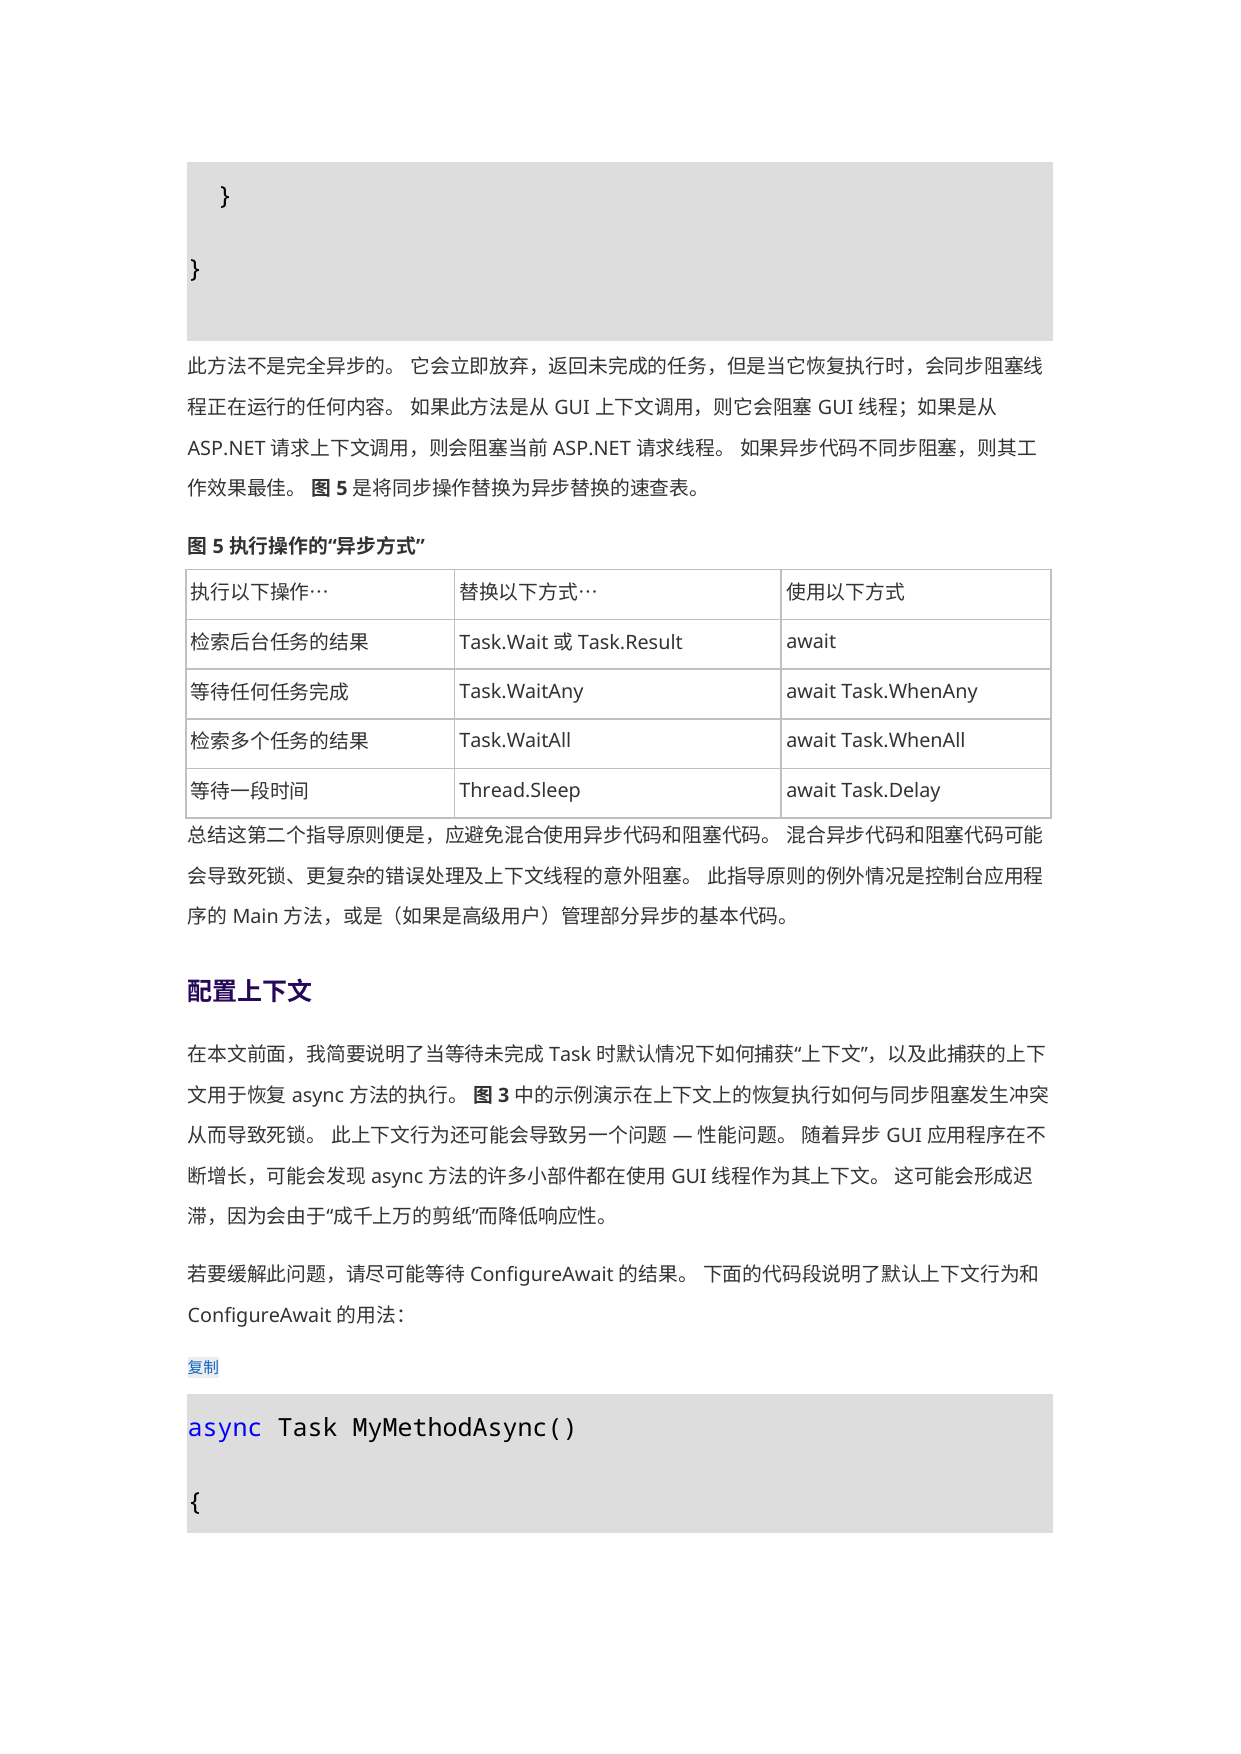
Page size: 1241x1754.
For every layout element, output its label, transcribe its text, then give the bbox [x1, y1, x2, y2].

table_cell Task.Wait 或 Task.Result [455, 620, 780, 668]
table_header 使用以下方式 [782, 570, 1050, 618]
text 图 5 执行操作的“异步方式” [187, 529, 1053, 562]
text async Task MyMethodAsync() [187, 1394, 1053, 1459]
table_cell await Task.WhenAny [782, 670, 1050, 718]
table_header 替换以下方式… [455, 570, 780, 618]
text 在本文前面，我简要说明了当等待未完成 Task 时默认情况下如何捕获“上下文”，以及此捕获的上下文用于恢复 async 方法的执行。 图 3 中的示例演示在上下文上的恢复执行如何与同步阻塞发生冲突从而导致死锁。 此上下文行为还可能会导致另一个问题 — 性能问题。 随着异步 GUI 应用程序在不断增长，可能会发现 async 方法的许多小部件都在使用 GUI 线程作为其上下文。 这可能会形成迟滞，因为会由于“成千上万的剪纸”而降低响应性。 [187, 1038, 1053, 1233]
text { [187, 1468, 1053, 1533]
table_cell await Task.WhenAll [782, 720, 1050, 767]
table_cell Task.WaitAny [455, 670, 780, 718]
text } [187, 162, 1053, 227]
text 复制 [187, 1357, 1053, 1389]
text 若要缓解此问题，请尽可能等待 ConfigureAwait 的结果。 下面的代码段说明了默认上下文行为和 ConfigureAwait 的用法： [187, 1258, 1053, 1331]
table_header 执行以下操作… [187, 570, 454, 618]
text 总结这第二个指导原则便是，应避免混合使用异步代码和阻塞代码。 混合异步代码和阻塞代码可能会导致死锁、更复杂的错误处理及上下文线程的意外阻塞。 此指导原则的例外情况是控制台应用程序的 Main 方法，或是（如果是高级用户）管理部分异步的基本代码。 [187, 819, 1053, 932]
text 此方法不是完全异步的。 它会立即放弃，返回未完成的任务，但是当它恢复执行时，会同步阻塞线程正在运行的任何内容。 如果此方法是从 GUI 上下文调用，则它会阻塞 GUI 线程；如果是从 ASP.NET 请求上下文调用，则会阻塞当前 ASP.NET 请求线程。 如果异步代码不同步阻塞，则其工作效果最佳。 图 5 是将同步操作替换为异步替换的速查表。 [187, 350, 1053, 504]
table_cell 等待一段时间 [187, 769, 454, 817]
text } [187, 235, 1053, 300]
table_cell 检索多个任务的结果 [187, 720, 454, 767]
table_cell Thread.Sleep [455, 769, 780, 817]
table_cell 检索后台任务的结果 [187, 620, 454, 668]
table_cell await Task.Delay [782, 769, 1050, 817]
text 配置上下文 [187, 958, 1053, 1023]
table_cell Task.WaitAll [455, 720, 780, 767]
table_cell 等待任何任务完成 [187, 670, 454, 718]
table_cell await [782, 620, 1050, 668]
